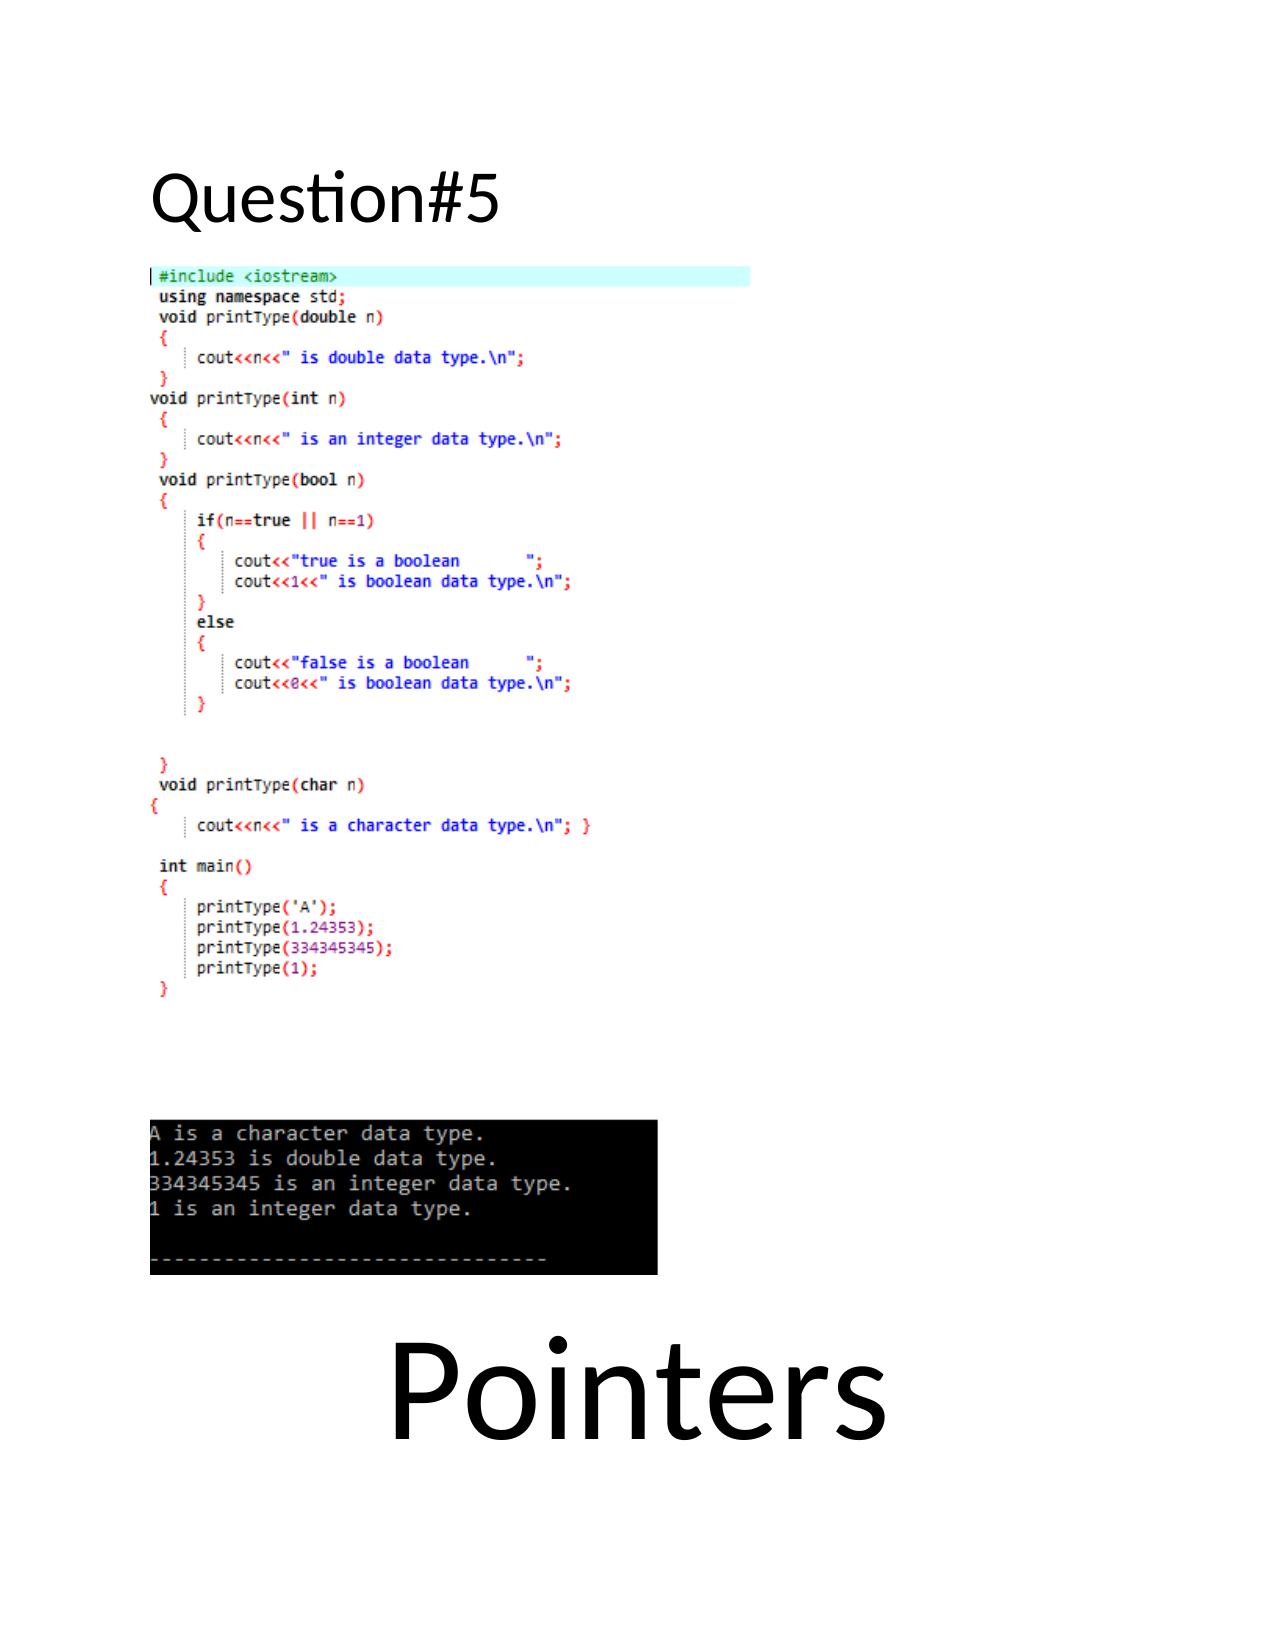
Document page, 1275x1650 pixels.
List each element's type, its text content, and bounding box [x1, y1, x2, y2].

picture [150, 265, 750, 1088]
text Pointers [150, 1294, 1125, 1477]
picture [150, 1106, 658, 1275]
text Question#5 [150, 150, 1125, 242]
